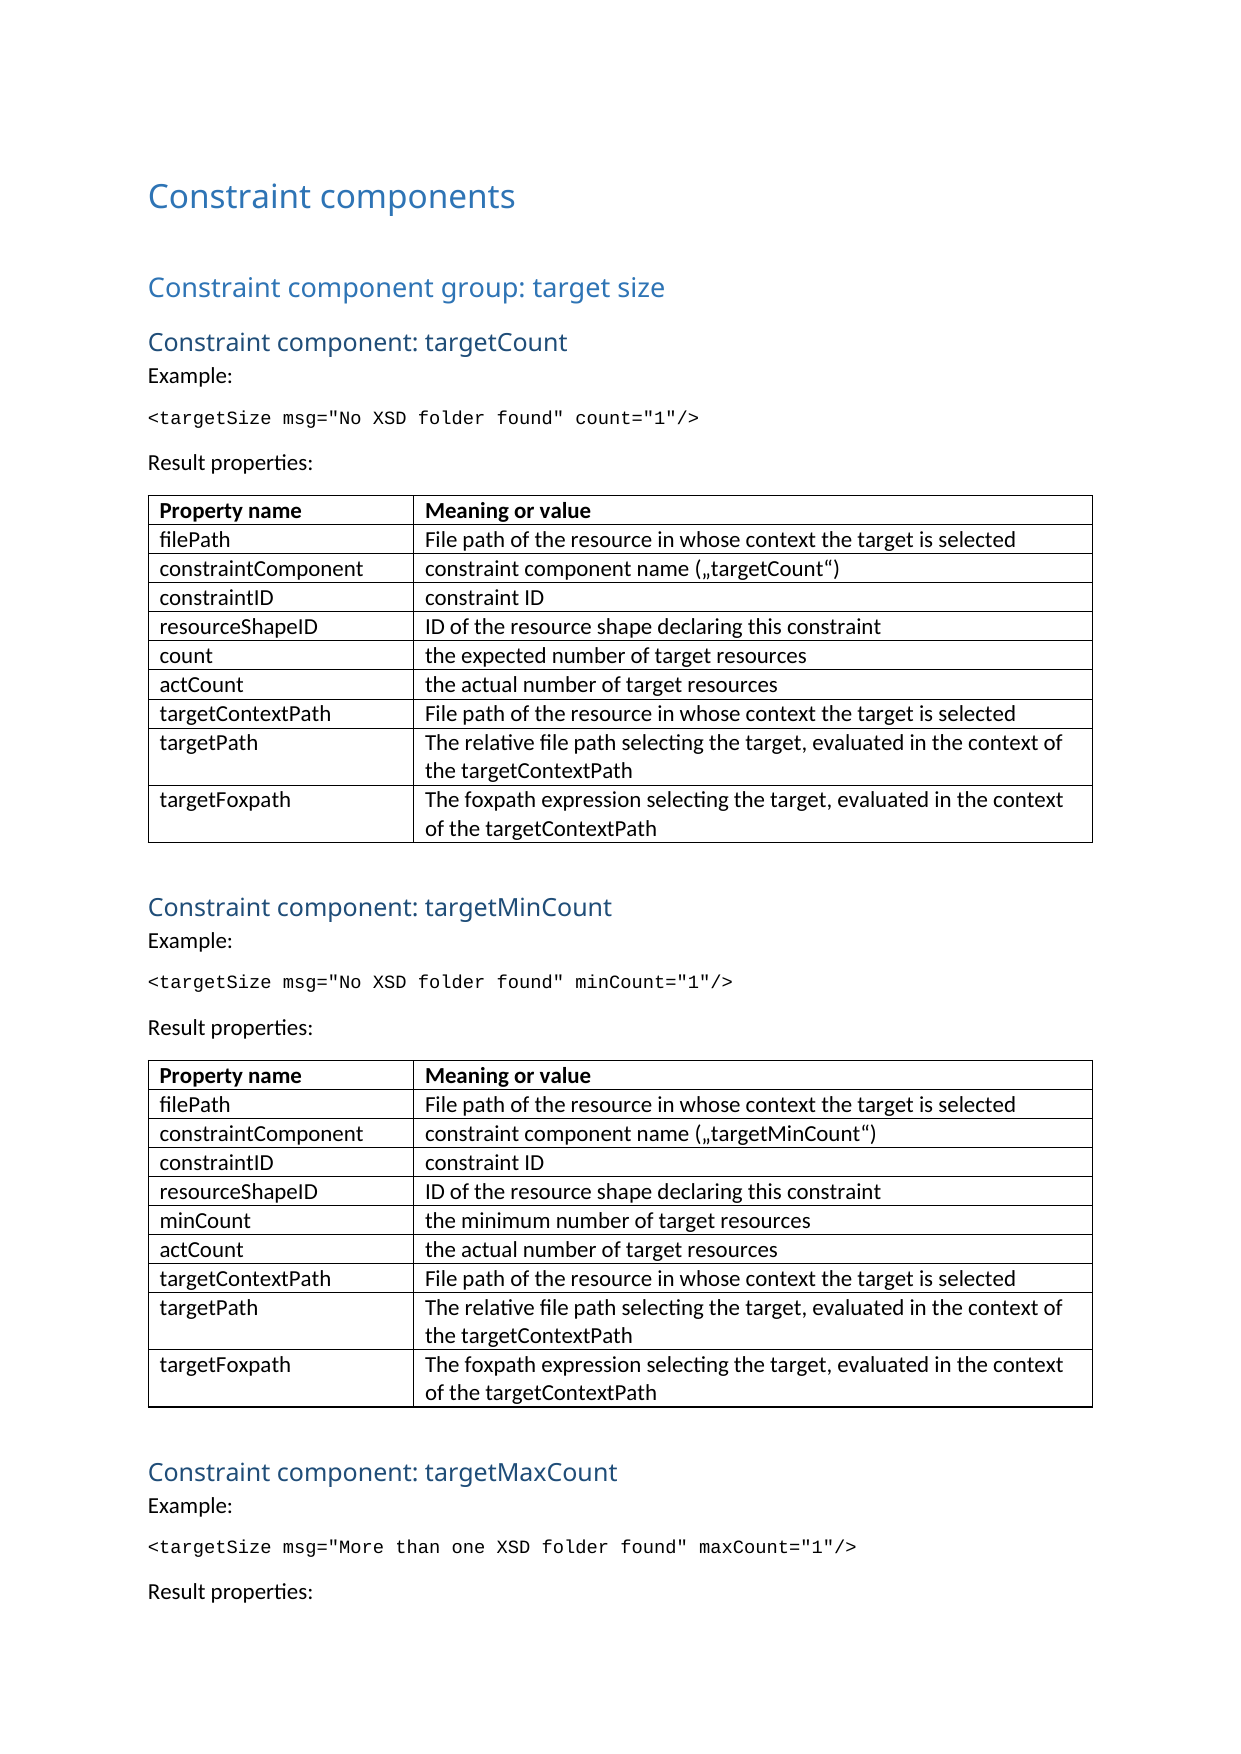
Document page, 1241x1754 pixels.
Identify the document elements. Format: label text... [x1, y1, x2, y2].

table_cell The foxpath expression selecting the target, evaluated in the context of the targetContextPath [414, 786, 1092, 842]
text <targetSize msg="More than one XSD folder found" maxCount="1"/> [148, 1538, 1093, 1559]
table_cell constraint ID [414, 583, 1092, 611]
table_cell constraintComponent [149, 1119, 413, 1147]
table_cell targetFoxpath [149, 786, 413, 842]
table_cell resourceShapeID [149, 612, 413, 640]
text Example: [148, 362, 1093, 390]
table_cell the minimum number of target resources [414, 1206, 1092, 1234]
table_cell targetPath [149, 1293, 413, 1349]
table_cell count [149, 641, 413, 669]
text Example: [148, 926, 1093, 954]
table_cell constraint ID [414, 1148, 1092, 1176]
table_cell File path of the resource in whose context the target is selected [414, 1090, 1092, 1118]
table_cell File path of the resource in whose context the target is selected [414, 1264, 1092, 1292]
table_cell constraint component name („targetMinCount“) [414, 1119, 1092, 1147]
text Result properties: [148, 1577, 1093, 1606]
table_cell actCount [149, 670, 413, 698]
table_cell the actual number of target resources [414, 670, 1092, 698]
table_cell The relative file path selecting the target, evaluated in the context of the targetContextPath [414, 1293, 1092, 1349]
subtitle Constraint component: targetMaxCount [148, 1454, 1093, 1488]
subtitle Constraint components [148, 173, 1093, 218]
table_cell The foxpath expression selecting the target, evaluated in the context of the targetContextPath [414, 1350, 1092, 1406]
table_cell targetContextPath [149, 1264, 413, 1292]
table_cell targetFoxpath [149, 1350, 413, 1406]
table_cell targetContextPath [149, 700, 413, 727]
table_header Meaning or value [414, 496, 1092, 524]
table_cell resourceShapeID [149, 1177, 413, 1205]
table_cell filePath [149, 1090, 413, 1118]
table_cell the expected number of target resources [414, 641, 1092, 669]
table_cell constraintComponent [149, 554, 413, 582]
table_header Meaning or value [414, 1061, 1092, 1089]
table_header Property name [149, 496, 413, 524]
table_cell actCount [149, 1235, 413, 1263]
table_cell File path of the resource in whose context the target is selected [414, 700, 1092, 727]
text Example: [148, 1491, 1093, 1519]
subtitle Constraint component group: target size [148, 268, 1093, 305]
table_cell ID of the resource shape declaring this constraint [414, 612, 1092, 640]
table_cell constraintID [149, 583, 413, 611]
text <targetSize msg="No XSD folder found" count="1"/> [148, 408, 1093, 430]
table_cell constraint component name („targetCount“) [414, 554, 1092, 582]
text <targetSize msg="No XSD folder found" minCount="1"/> [148, 973, 1093, 994]
table_cell The relative file path selecting the target, evaluated in the context of the targetContextPath [414, 729, 1092, 784]
text Result properties: [148, 448, 1093, 476]
table_cell constraintID [149, 1148, 413, 1176]
text Result properties: [148, 1013, 1093, 1041]
table_header Property name [149, 1061, 413, 1089]
table_cell the actual number of target resources [414, 1235, 1092, 1263]
table_cell minCount [149, 1206, 413, 1234]
table_cell filePath [149, 525, 413, 553]
table_cell File path of the resource in whose context the target is selected [414, 525, 1092, 553]
table_cell targetPath [149, 729, 413, 784]
subtitle Constraint component: targetMinCount [148, 889, 1093, 924]
table_cell ID of the resource shape declaring this constraint [414, 1177, 1092, 1205]
subtitle Constraint component: targetCount [148, 325, 1093, 359]
